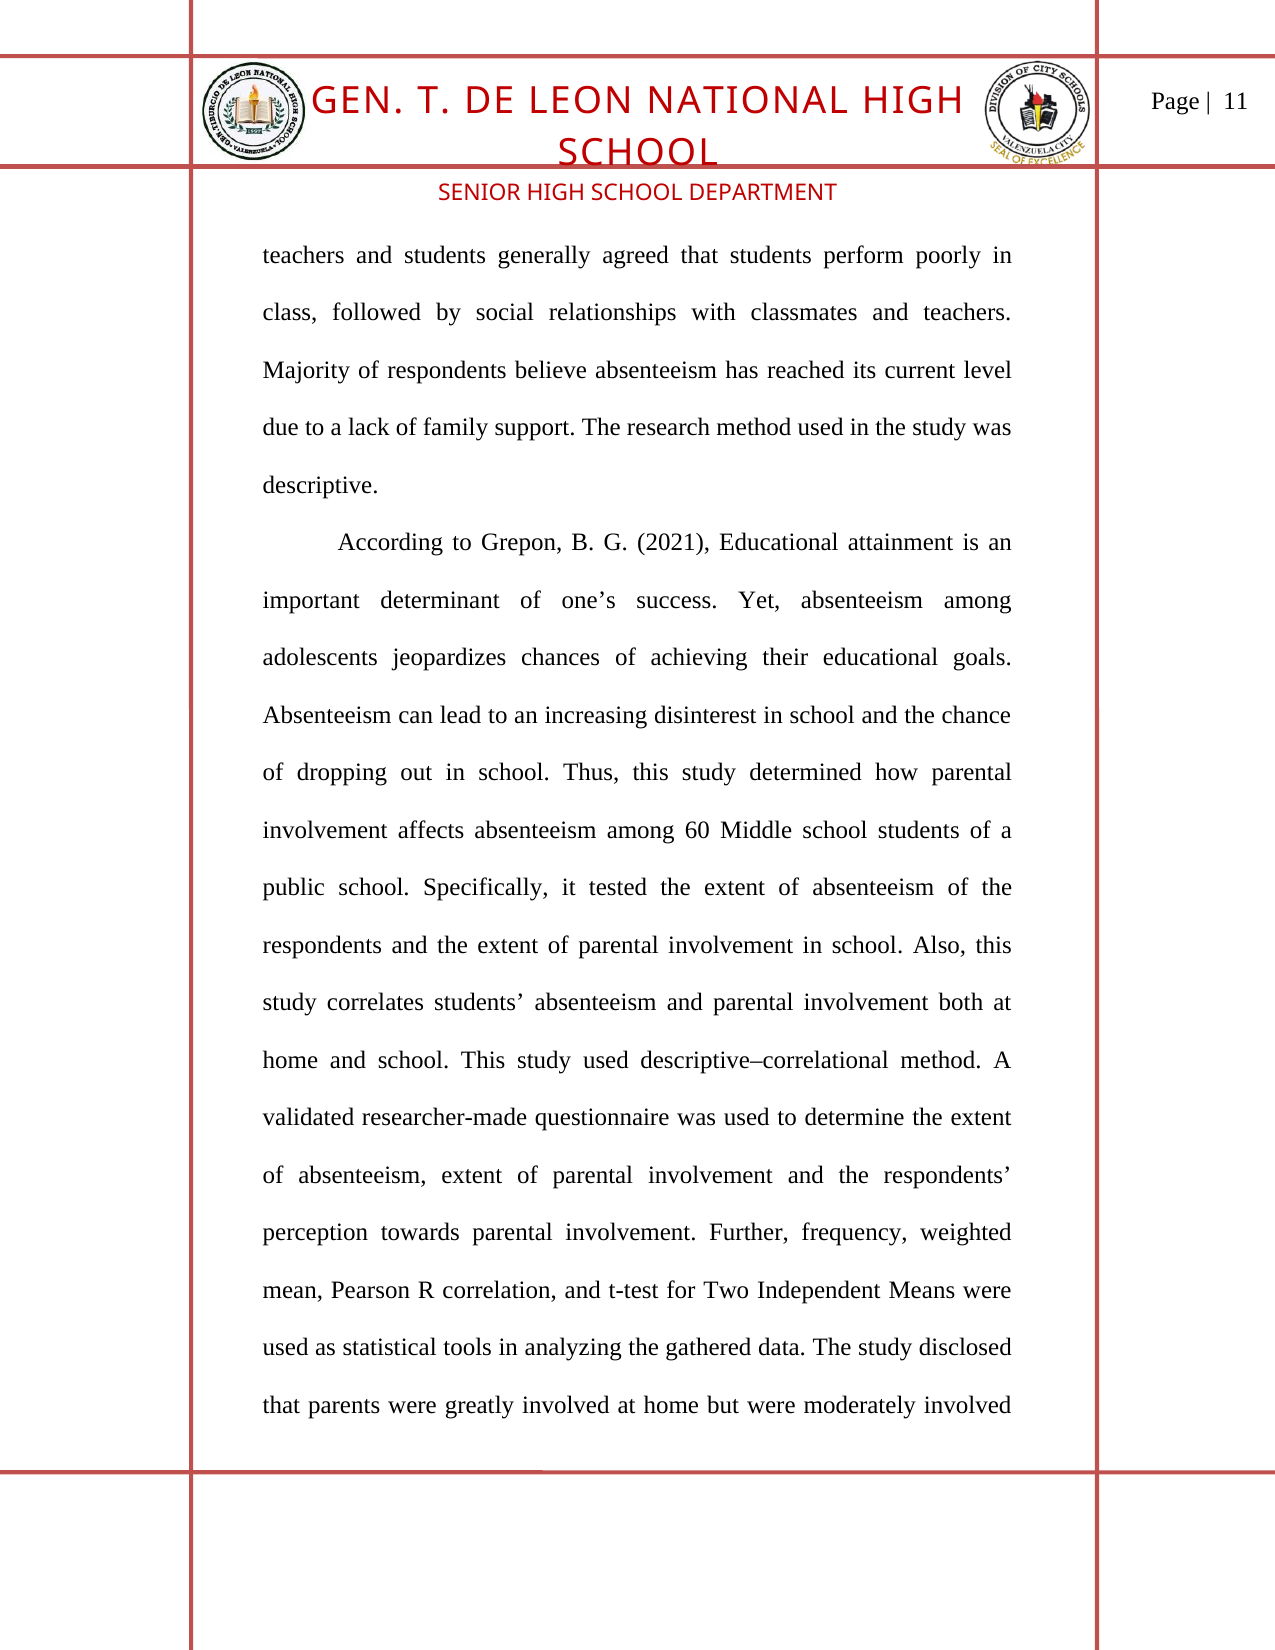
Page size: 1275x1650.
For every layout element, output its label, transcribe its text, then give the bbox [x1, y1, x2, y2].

picture [195, 59, 311, 164]
picture [977, 59, 1094, 164]
